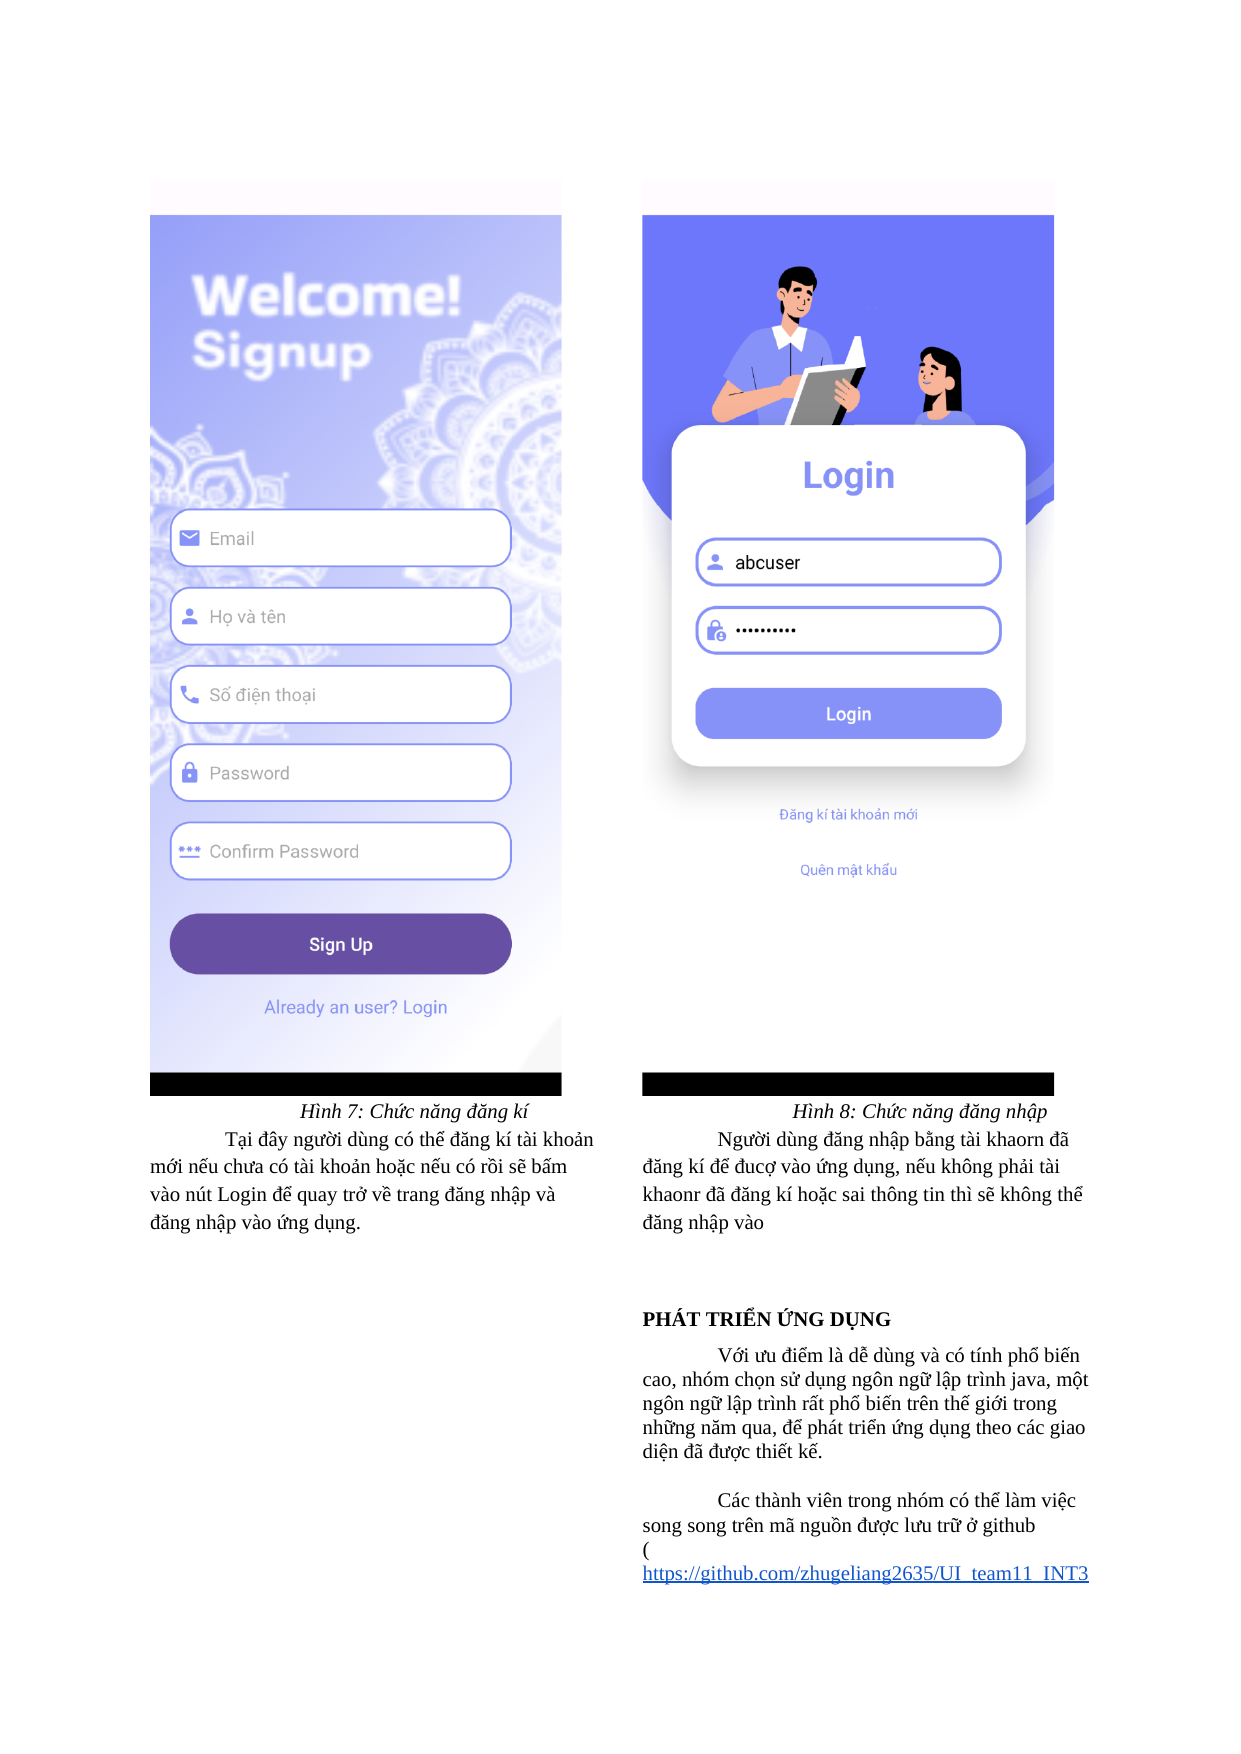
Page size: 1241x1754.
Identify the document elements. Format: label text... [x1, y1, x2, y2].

text Người dùng đăng nhập bằng tài khaorn đã đăng kí để đucợ vào ứng dụng, nếu không phải tài khaonr đã đăng kí hoặc sai thông tin thì sẽ không thể đăng nhập vào [642, 1127, 1090, 1234]
picture [150, 180, 562, 1096]
text Tại đây người dùng có thể đăng kí tài khoản mới nếu chưa có tài khoản hoặc nếu có rồi sẽ bấm vào nút Login để quay trở về trang đăng nhập và đăng nhập vào ứng dụng. [150, 1127, 597, 1234]
picture [642, 180, 1055, 1096]
text Hình 7: Chức năng đăng kí [150, 1099, 597, 1123]
text Hình 8: Chức năng đăng nhập [642, 1099, 1090, 1123]
subtitle PHÁT TRIỂN ỨNG DỤNG [642, 1307, 1090, 1331]
text Với ưu điểm là dễ dùng và có tính phổ biến cao, nhóm chọn sử dụng ngôn ngữ lập trình java, một ngôn ngữ lập trình rất phổ biến trên thế giới trong những năm qua, để phát triển ứng dụng theo các giao diện đã được thiết kế. [642, 1343, 1090, 1463]
